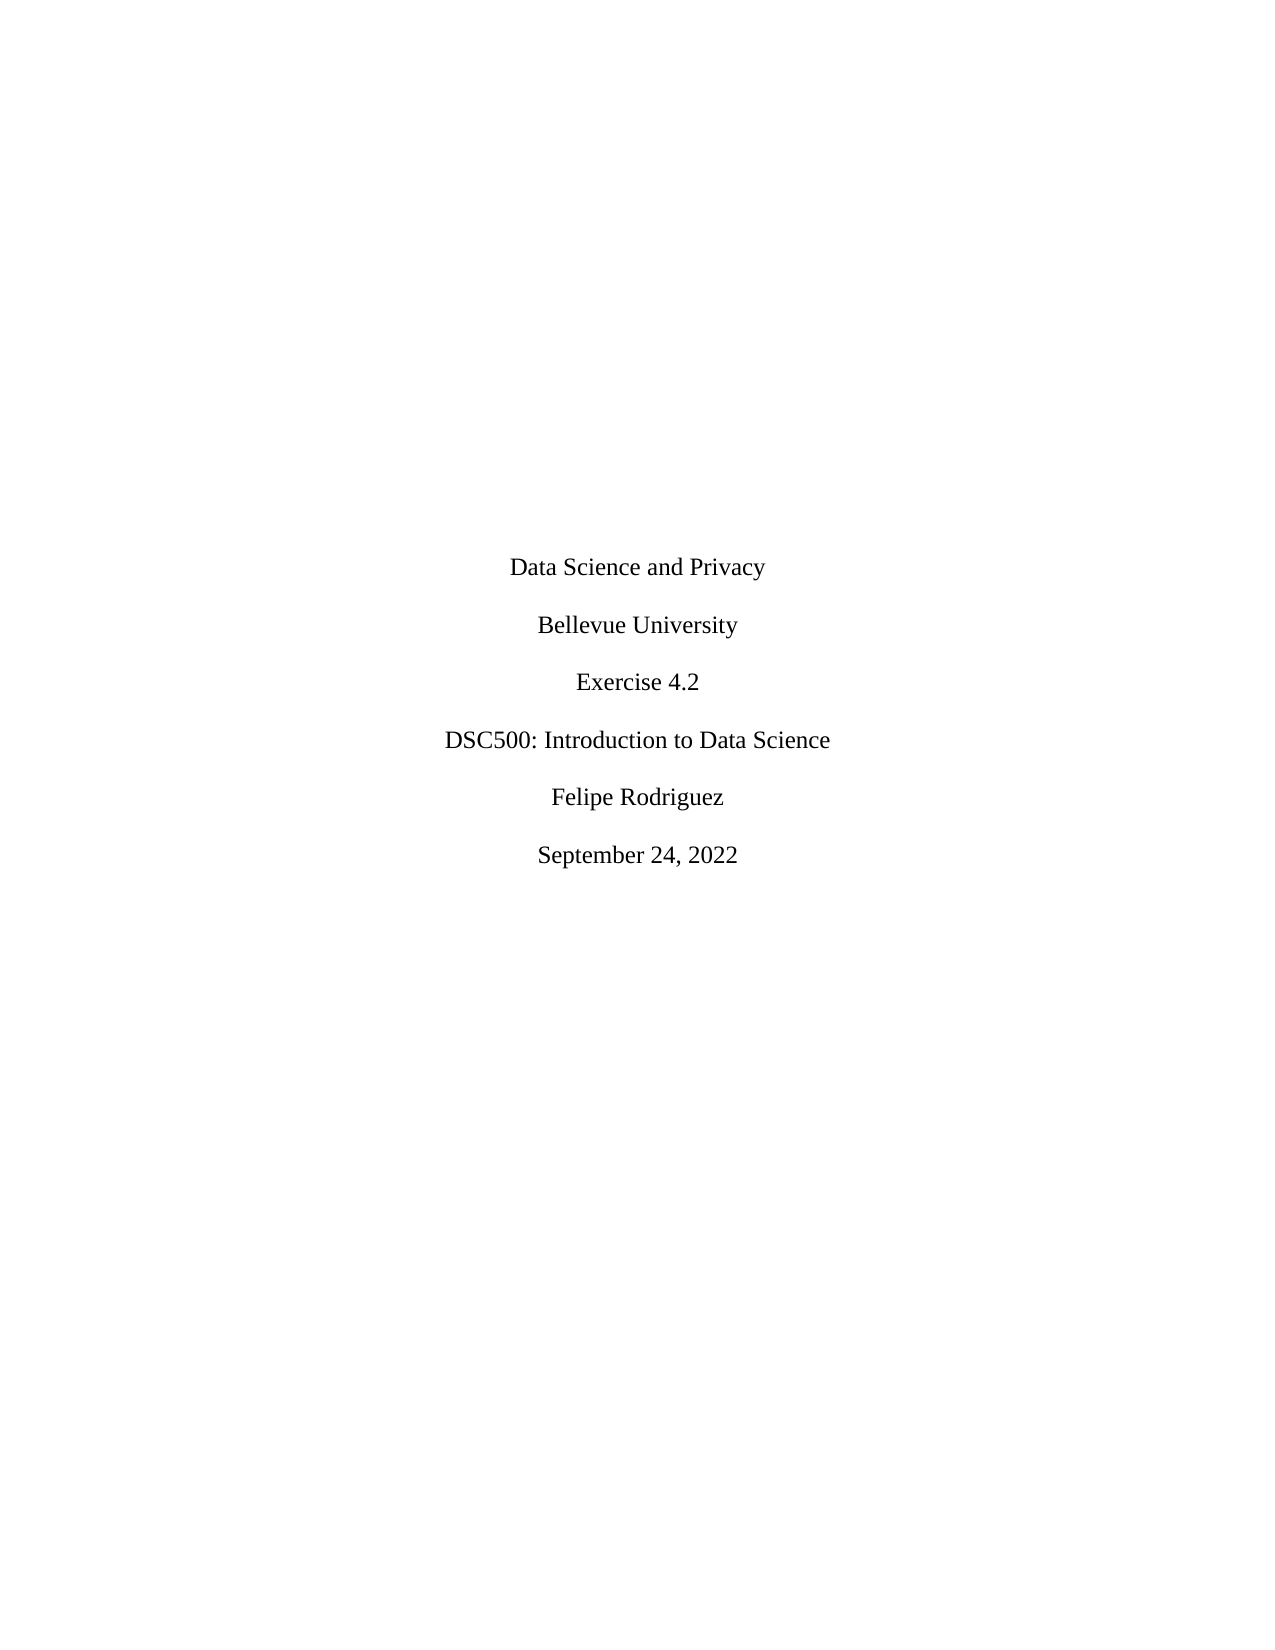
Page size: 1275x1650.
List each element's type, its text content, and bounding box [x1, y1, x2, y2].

text DSC500: Introduction to Data Science [150, 725, 1125, 754]
text Bellevue University [150, 610, 1125, 639]
text September 24, 2022 [150, 840, 1125, 869]
text Data Science and Privacy [150, 552, 1125, 581]
text Exercise 4.2 [150, 667, 1125, 696]
text Felipe Rodriguez [150, 782, 1125, 811]
